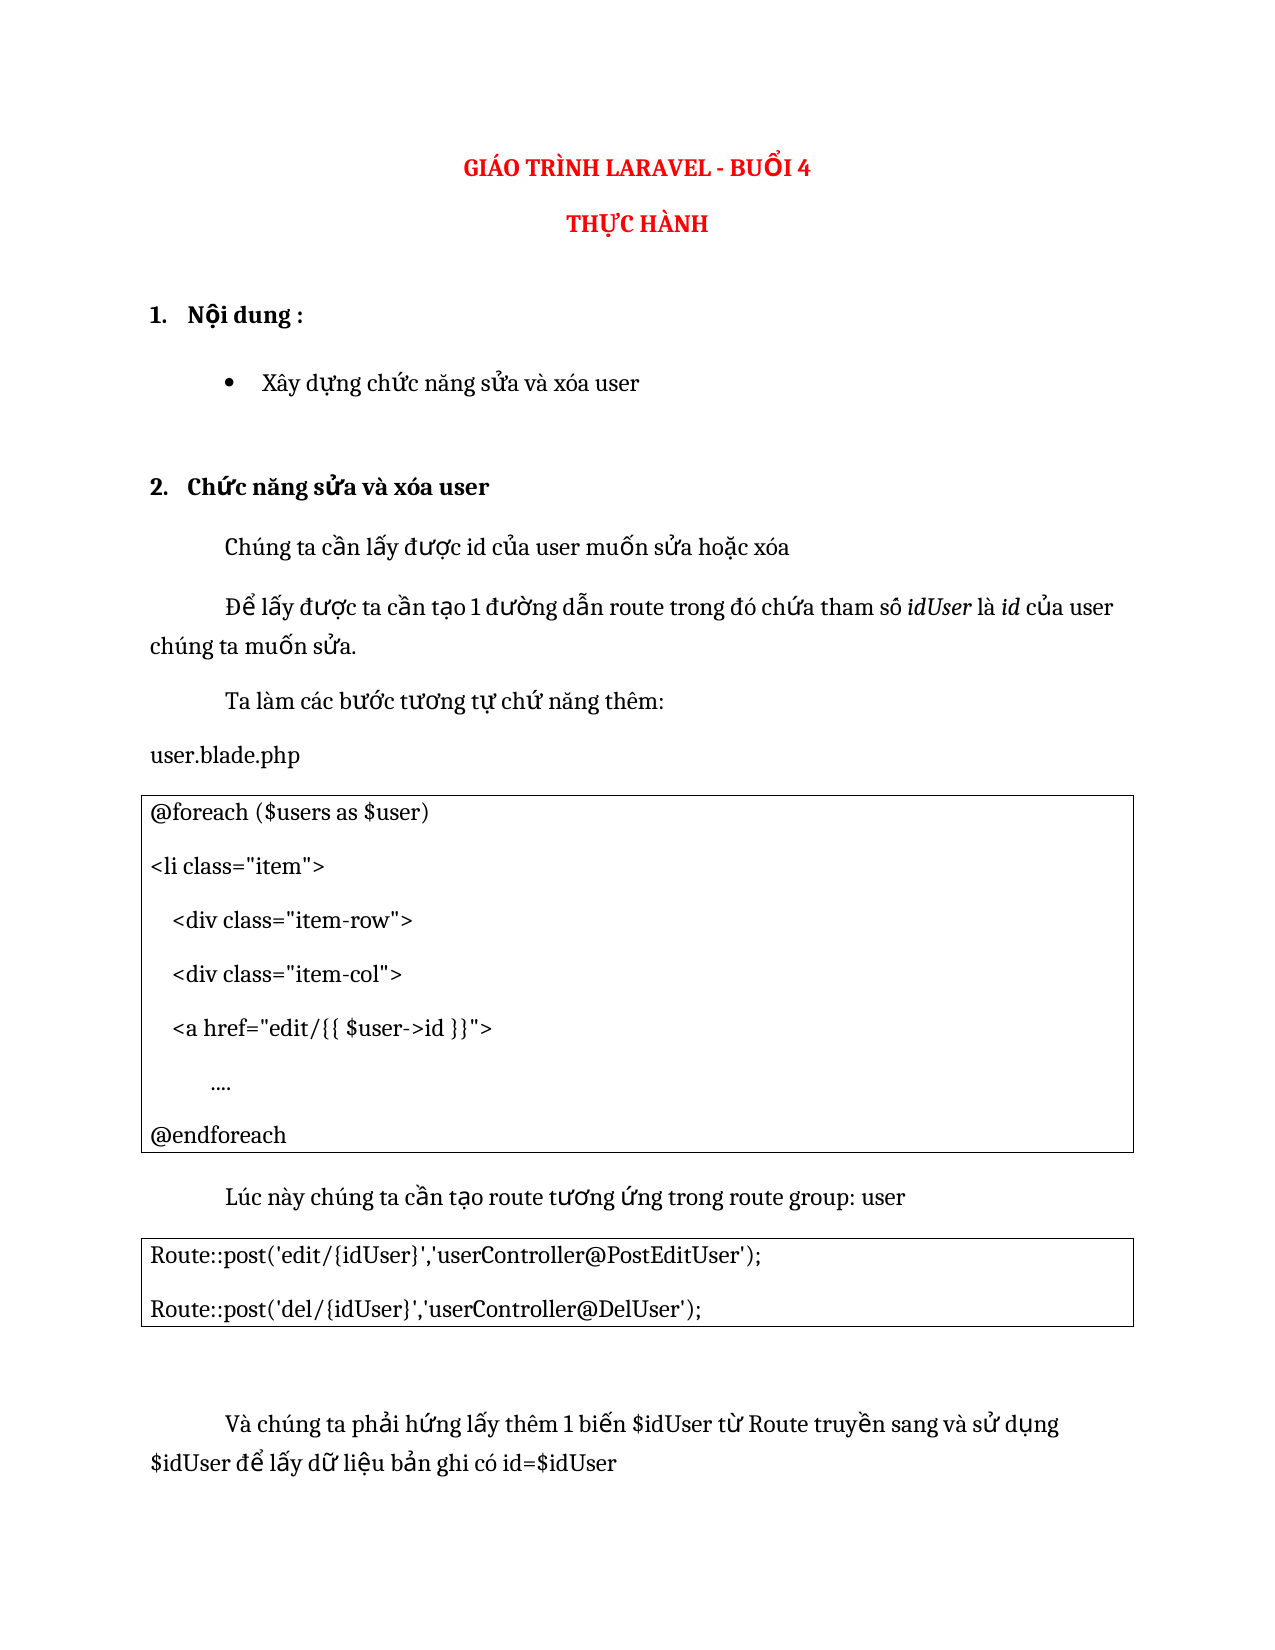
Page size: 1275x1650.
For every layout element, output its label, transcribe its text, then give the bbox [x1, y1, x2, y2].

text <div class="item-row"> [142, 903, 1133, 934]
text user.blade.php [150, 741, 1125, 770]
text <li class="item"> [142, 849, 1133, 881]
text GIÁO TRÌNH LARAVEL - BUỔI 4 [150, 150, 1125, 184]
text Lúc này chúng ta cần tạo route tương ứng trong route group: user [150, 1178, 1125, 1212]
text THỰC HÀNH [150, 210, 1125, 239]
text Ta làm các bước tương tự chứ năng thêm: [150, 687, 1125, 716]
list Xây dựng chức năng sửa và xóa user [225, 369, 1125, 398]
text Chúng ta cần lấy được id của user muốn sửa hoặc xóa [150, 528, 1125, 562]
text <div class="item-col"> [142, 957, 1133, 988]
text <a href="edit/{{ $user->id }}"> [142, 1010, 1133, 1042]
text @endforeach [142, 1118, 1133, 1152]
list Chức năng sửa và xóa user [150, 468, 1125, 502]
text Và chúng ta phải hứng lấy thêm 1 biến $idUser từ Route truyền sang và sử dụng $idUser để lấy dữ liệu bản ghi có id=$idUser [150, 1405, 1125, 1478]
text Route::post('edit/{idUser}','userController@PostEditUser'); [142, 1239, 1133, 1270]
text @foreach ($users as $user) [142, 796, 1133, 827]
list Nội dung : [150, 297, 1125, 331]
text .... [142, 1064, 1133, 1096]
text Route::post('del/{idUser}','userController@DelUser'); [142, 1292, 1133, 1326]
text Để lấy được ta cần tạo 1 đường dẫn route trong đó chứa tham số idUser là id của user chúng ta muốn sửa. [150, 588, 1125, 661]
